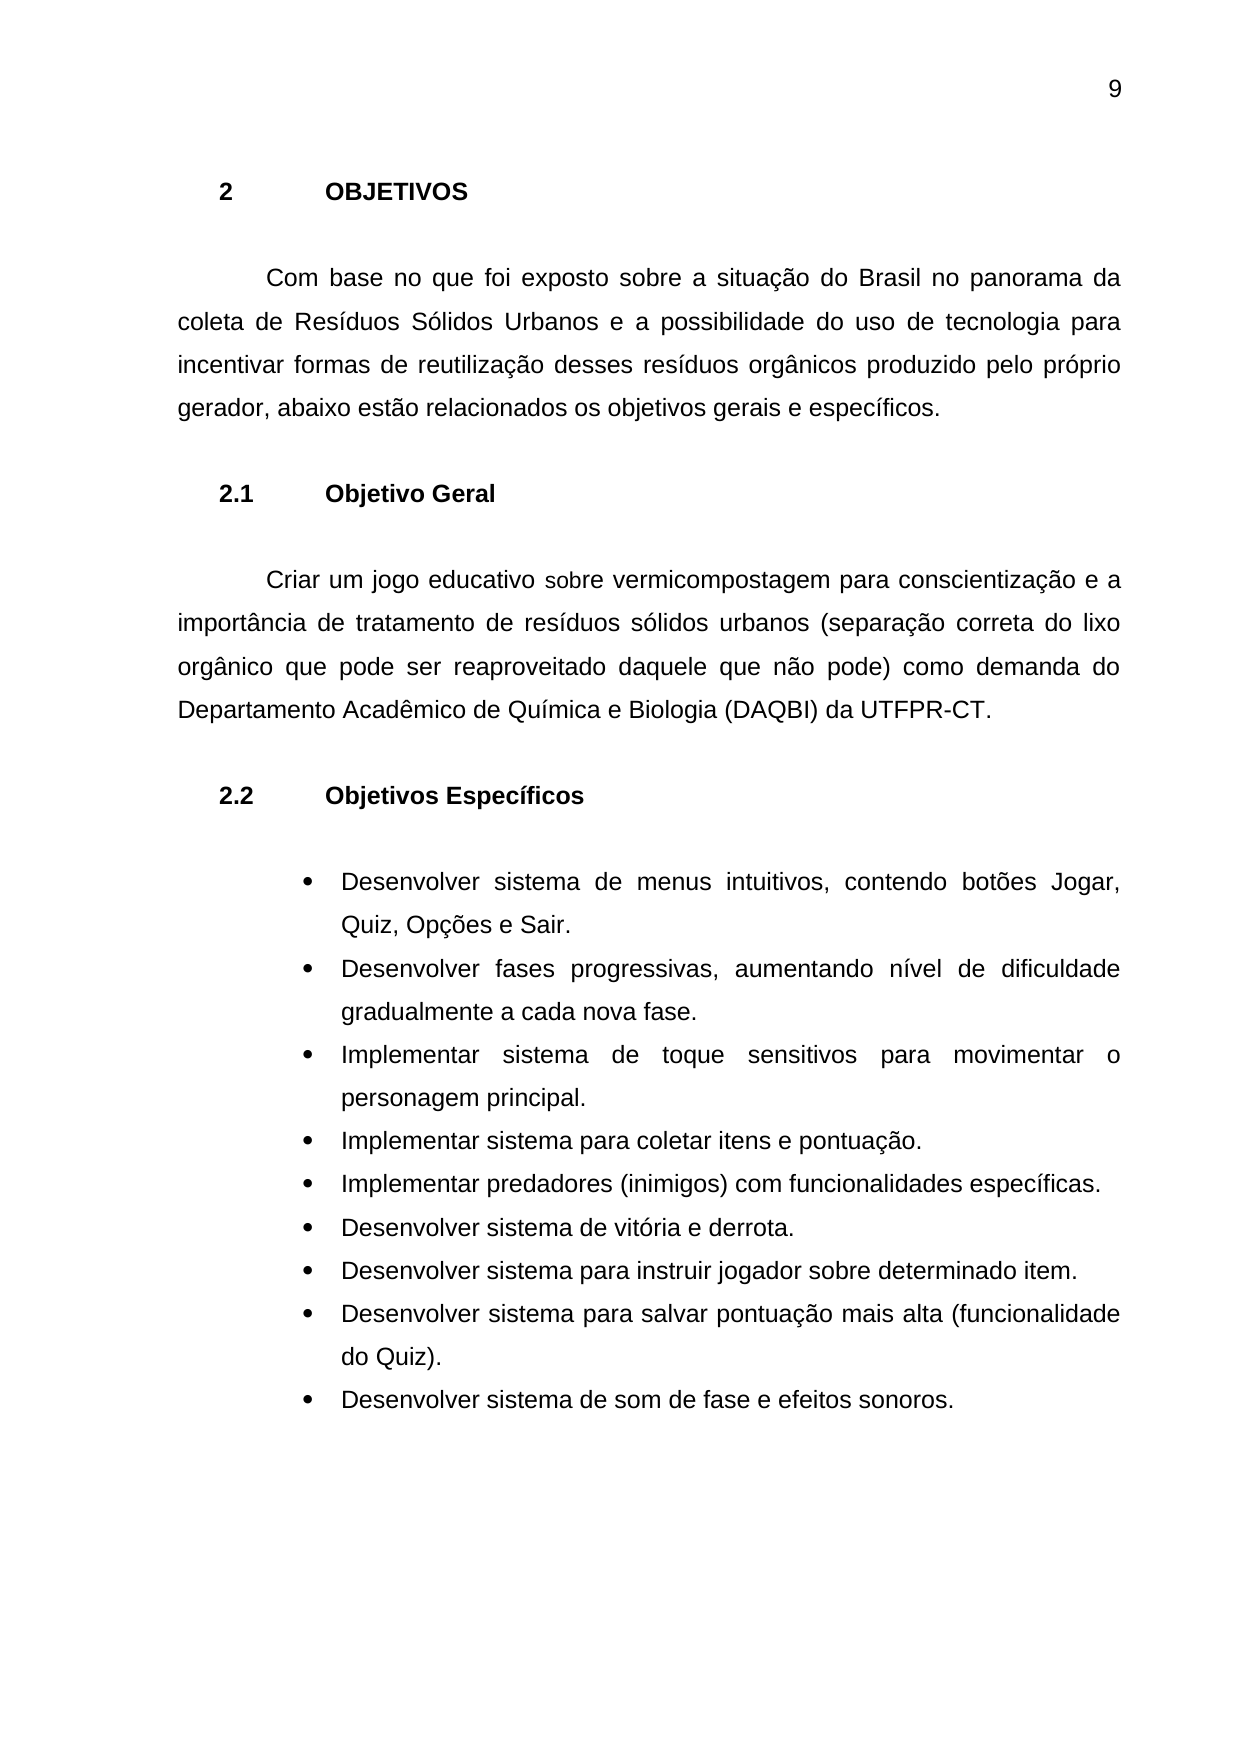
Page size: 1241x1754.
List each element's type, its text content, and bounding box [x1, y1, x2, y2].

text Com base no que foi exposto, abaixo estão relacionados os objetivos gerais e específicos. [177, 263, 1122, 422]
text 2.2 Objetivos Específicos [219, 781, 1122, 810]
text riar um jogo educativo sobre vermicompostagem para conscientização importância de tratamento de resíduos sólidos urbanos (separação correta do lixo orgânico que pode ser reaproveitado daquele que não pode) como demanda do Departamento Acadêmico de Química e Biologia (DAQBI) da UTFPR-CT. [177, 565, 1122, 723]
text 2.1 Objetivo Geral [219, 479, 1122, 508]
text 2 OBJETIVOS [219, 177, 1122, 206]
